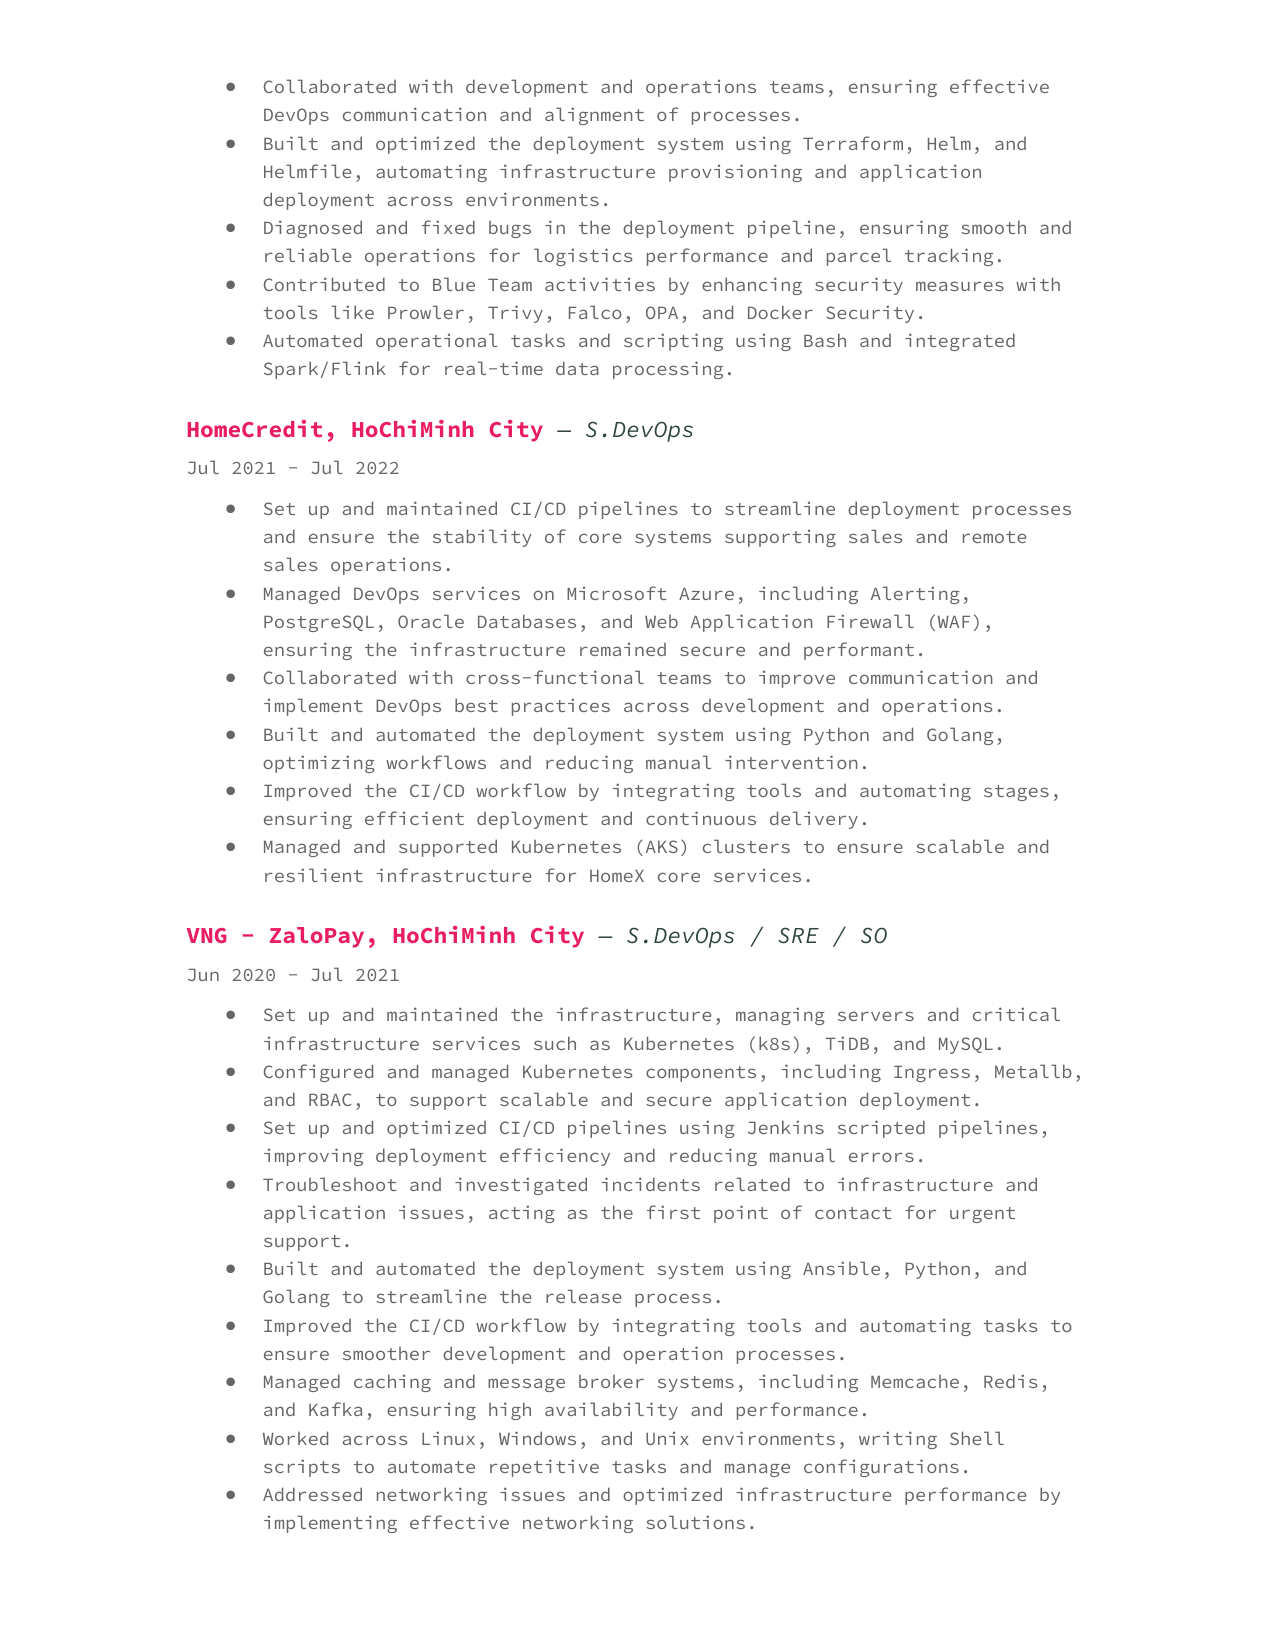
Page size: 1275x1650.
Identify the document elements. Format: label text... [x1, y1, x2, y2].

text Jun 2020 - Jul 2021 [186, 962, 1087, 986]
list Addressed networking issues and optimized infrastructure performance by implementing effective networking solutions. [225, 1483, 1087, 1535]
list Set up and maintained CI/CD pipelines to streamline deployment processes and ensure the stability of core systems supporting sales and remote sales operations. [225, 497, 1087, 577]
list Built and automated the deployment system using Ansible, Python, and Golang to streamline the release process. [225, 1257, 1087, 1309]
list Improved the CI/CD workflow by integrating tools and automating stages, ensuring efficient deployment and continuous delivery. [225, 779, 1087, 831]
list Set up and optimized CI/CD pipelines using Jenkins scripted pipelines, improving deployment efficiency and reducing manual errors. [225, 1116, 1087, 1168]
list Troubleshoot and investigated incidents related to infrastructure and application issues, acting as the first point of contact for urgent support. [225, 1173, 1087, 1253]
list Improved the CI/CD workflow by integrating tools and automating tasks to ensure smoother development and operation processes. [225, 1314, 1087, 1366]
list Built and optimized the deployment system using Terraform, Helm, and Helmfile, automating infrastructure provisioning and application deployment across environments. [225, 131, 1087, 211]
list Managed caching and message broker systems, including Memcache, Redis, and Kafka, ensuring high availability and performance. [225, 1370, 1087, 1422]
list Automated operational tasks and scripting using Bash and integrated Spark/Flink for real-time data processing. [225, 329, 1087, 381]
text Jul 2021 - Jul 2022 [186, 456, 1087, 479]
list Managed DevOps services on Microsoft Azure, including Alerting, PostgreSQL, Oracle Databases, and Web Application Firewall (WAF), ensuring the infrastructure remained secure and performant. [225, 581, 1087, 661]
list Collaborated with development and operations teams, ensuring effective DevOps communication and alignment of processes. [225, 75, 1087, 127]
list Worked across Linux, Windows, and Unix environments, writing Shell scripts to automate repetitive tasks and manage configurations. [225, 1427, 1087, 1478]
list Contributed to Blue Team activities by enhancing security measures with tools like Prowler, Trivy, Falco, OPA, and Docker Security. [225, 273, 1087, 324]
list Collaborated with cross-functional teams to improve communication and implement DevOps best practices across development and operations. [225, 666, 1087, 718]
list Built and automated the deployment system using Python and Golang, optimizing workflows and reducing manual intervention. [225, 723, 1087, 774]
subtitle VNG - ZaloPay, HoChiMinh City — S.DevOps / SRE / SO [186, 921, 1087, 950]
list Set up and maintained the infrastructure, managing servers and critical infrastructure services such as Kubernetes (k8s), TiDB, and MySQL. [225, 1003, 1087, 1055]
list Diagnosed and fixed bugs in the deployment pipeline, ensuring smooth and reliable operations for logistics performance and parcel tracking. [225, 216, 1087, 268]
subtitle HomeCredit, HoChiMinh City — S.DevOps [186, 415, 1087, 443]
list Configured and managed Kubernetes components, including Ingress, Metallb, and RBAC, to support scalable and secure application deployment. [225, 1060, 1087, 1111]
list Managed and supported Kubernetes (AKS) clusters to ensure scalable and resilient infrastructure for HomeX core services. [225, 836, 1087, 887]
